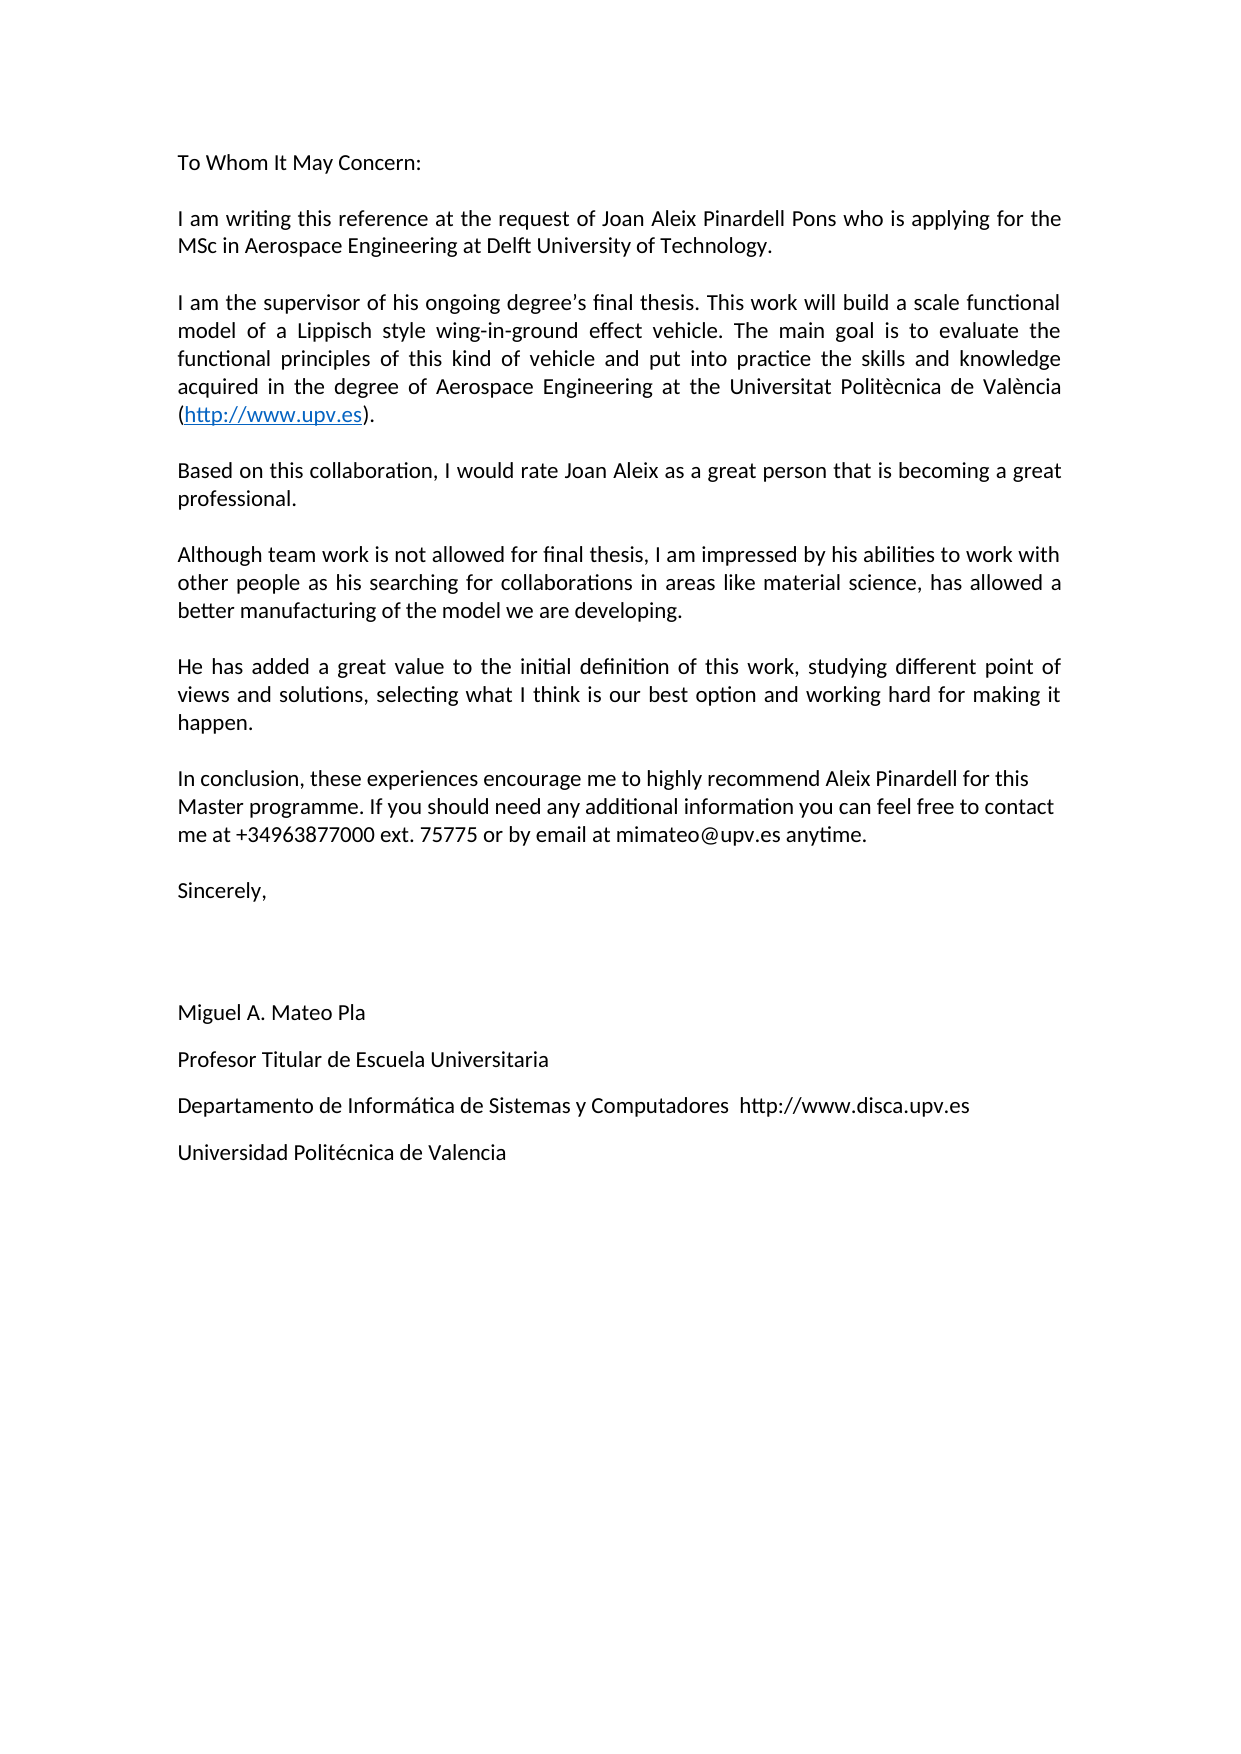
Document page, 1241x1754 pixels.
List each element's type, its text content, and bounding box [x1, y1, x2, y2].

text Miguel A. Mateo Pla [177, 998, 1063, 1026]
text To Whom It May Concern: [177, 148, 1063, 176]
text Sincerely, [177, 876, 1063, 904]
text In conclusion, these experiences encourage me to highly recommend Aleix Pinardell for this Master programme. If you should need any additional information you can feel free to contact me at +34963877000 ext. 75775 or by email at mimateo@upv.es anytime. [177, 764, 1063, 848]
text He has added a great value to the initial definition of this work, studying different point of views and solutions, selecting what I think is our best option and working hard for making it happen. [177, 652, 1063, 736]
text I am the supervisor of his ongoing degree’s final thesis. This work will build a scale functional model of a Lippisch style wing-in-ground effect vehicle. The main goal is to evaluate the functional principles of this kind of vehicle and put into practice the skills and knowledge acquired in the degree of Aerospace Engineering at the Universitat Politècnica de València (http://www.upv.es). [177, 288, 1063, 428]
text Based on this collaboration, I would rate Joan Aleix as a great person that is becoming a great professional. [177, 456, 1063, 512]
text Profesor Titular de Escuela Universitaria [177, 1045, 1063, 1073]
text I am writing this reference at the request of Joan Aleix Pinardell Pons who is applying for the MSc in Aerospace Engineering at Delft University of Technology. [177, 204, 1063, 260]
text Departamento de Informática de Sistemas y Computadores http://www.disca.upv.es [177, 1092, 1063, 1120]
text Universidad Politécnica de Valencia [177, 1138, 1063, 1167]
text Although team work is not allowed for final thesis, I am impressed by his abilities to work with other people as his searching for collaborations in areas like material science, has allowed a better manufacturing of the model we are developing. [177, 540, 1063, 624]
